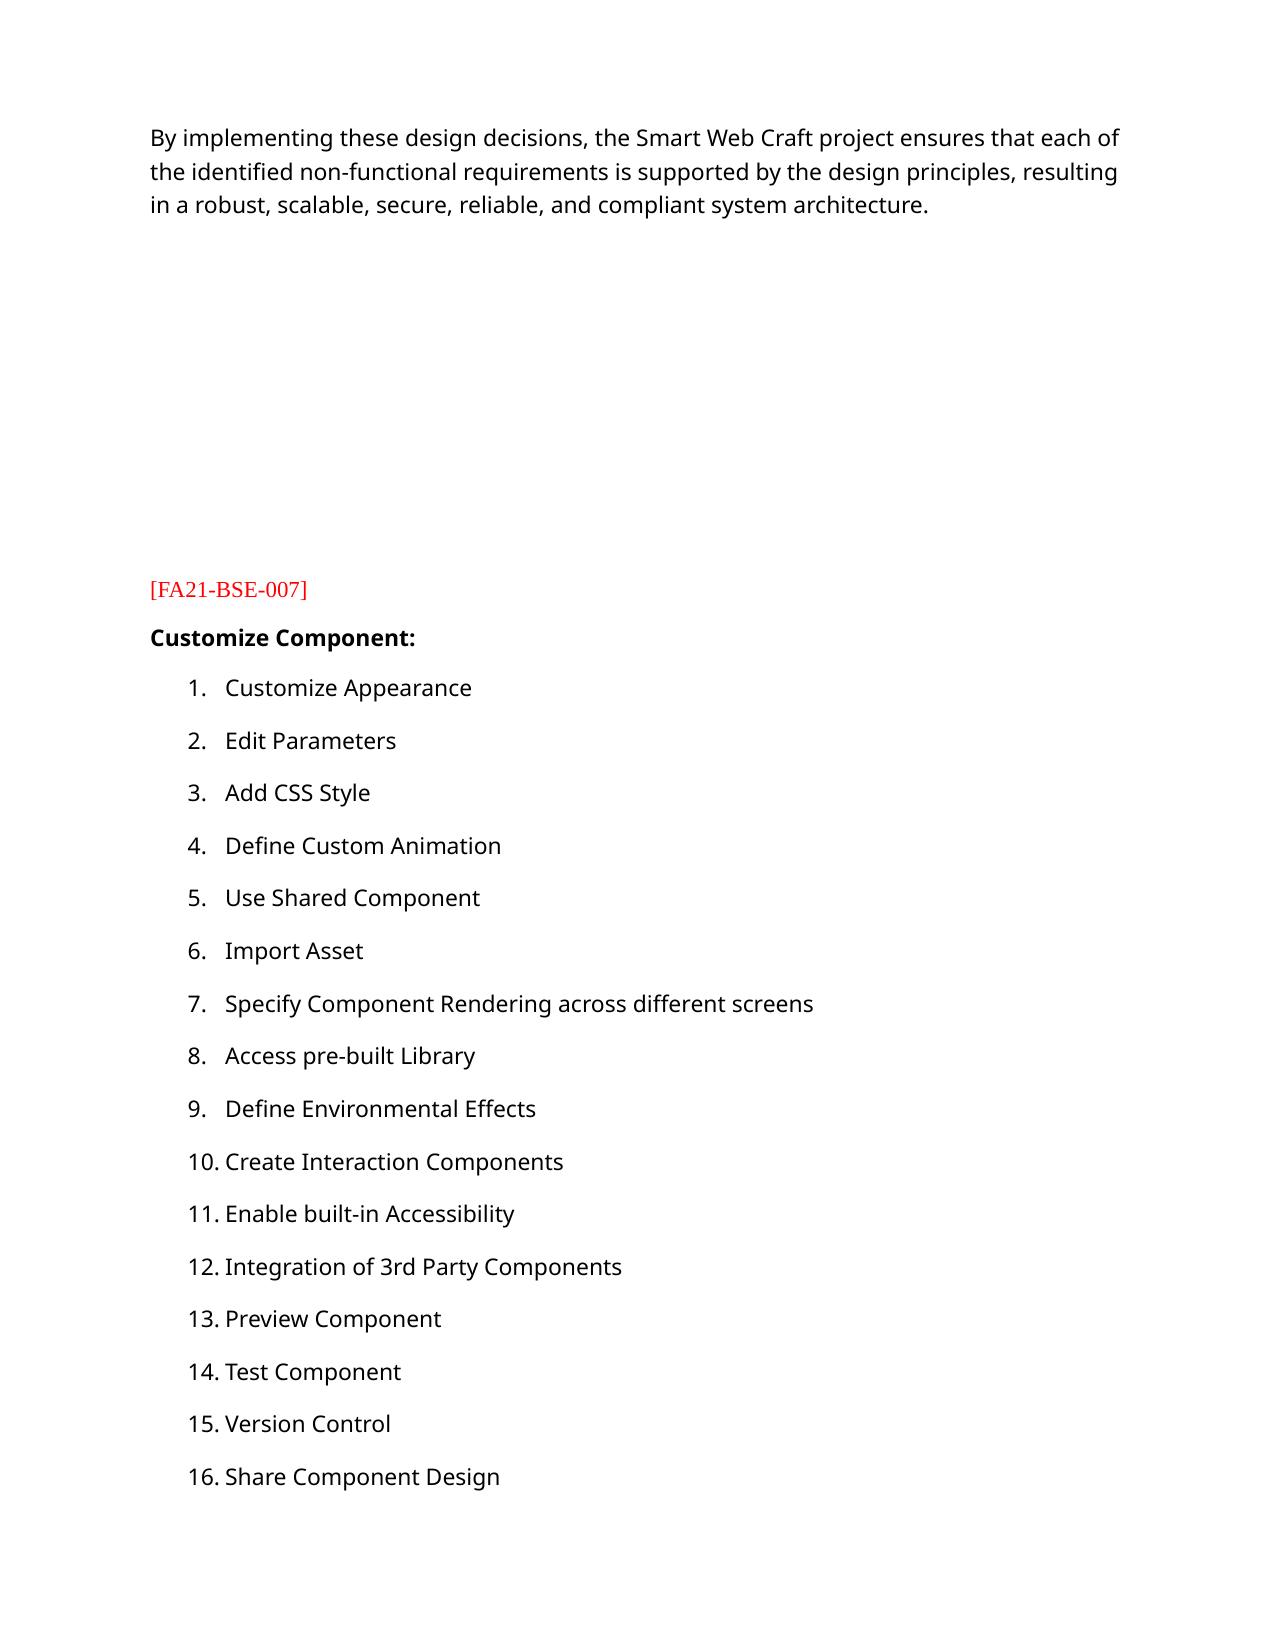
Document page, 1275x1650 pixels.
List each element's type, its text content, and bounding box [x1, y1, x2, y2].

text Customize Component: [150, 622, 1125, 653]
list Use Shared Component [187, 882, 1125, 914]
list Share Component Design [187, 1461, 1125, 1492]
list Access pre-built Library [187, 1040, 1125, 1071]
list Integration of 3rd Party Components [187, 1251, 1125, 1282]
list Edit Parameters [187, 724, 1125, 756]
list Specify Component Rendering across different screens [187, 988, 1125, 1019]
list Create Interaction Components [187, 1145, 1125, 1177]
list Customize Appearance [187, 672, 1125, 703]
list Add CSS Style [187, 777, 1125, 808]
text By implementing these design decisions, the Smart Web Craft project ensures that each of the identified non-functional requirements is supported by the design principles, resulting in a robust, scalable, secure, reliable, and compliant system architecture. [150, 122, 1125, 221]
list Define Environmental Effects [187, 1093, 1125, 1124]
list Test Component [187, 1356, 1125, 1387]
list Import Asset [187, 935, 1125, 966]
list Define Custom Animation [187, 830, 1125, 861]
list Preview Component [187, 1303, 1125, 1334]
list Version Control [187, 1408, 1125, 1440]
text [FA21-BSE-007] [150, 576, 1125, 603]
list Enable built-in Accessibility [187, 1198, 1125, 1229]
